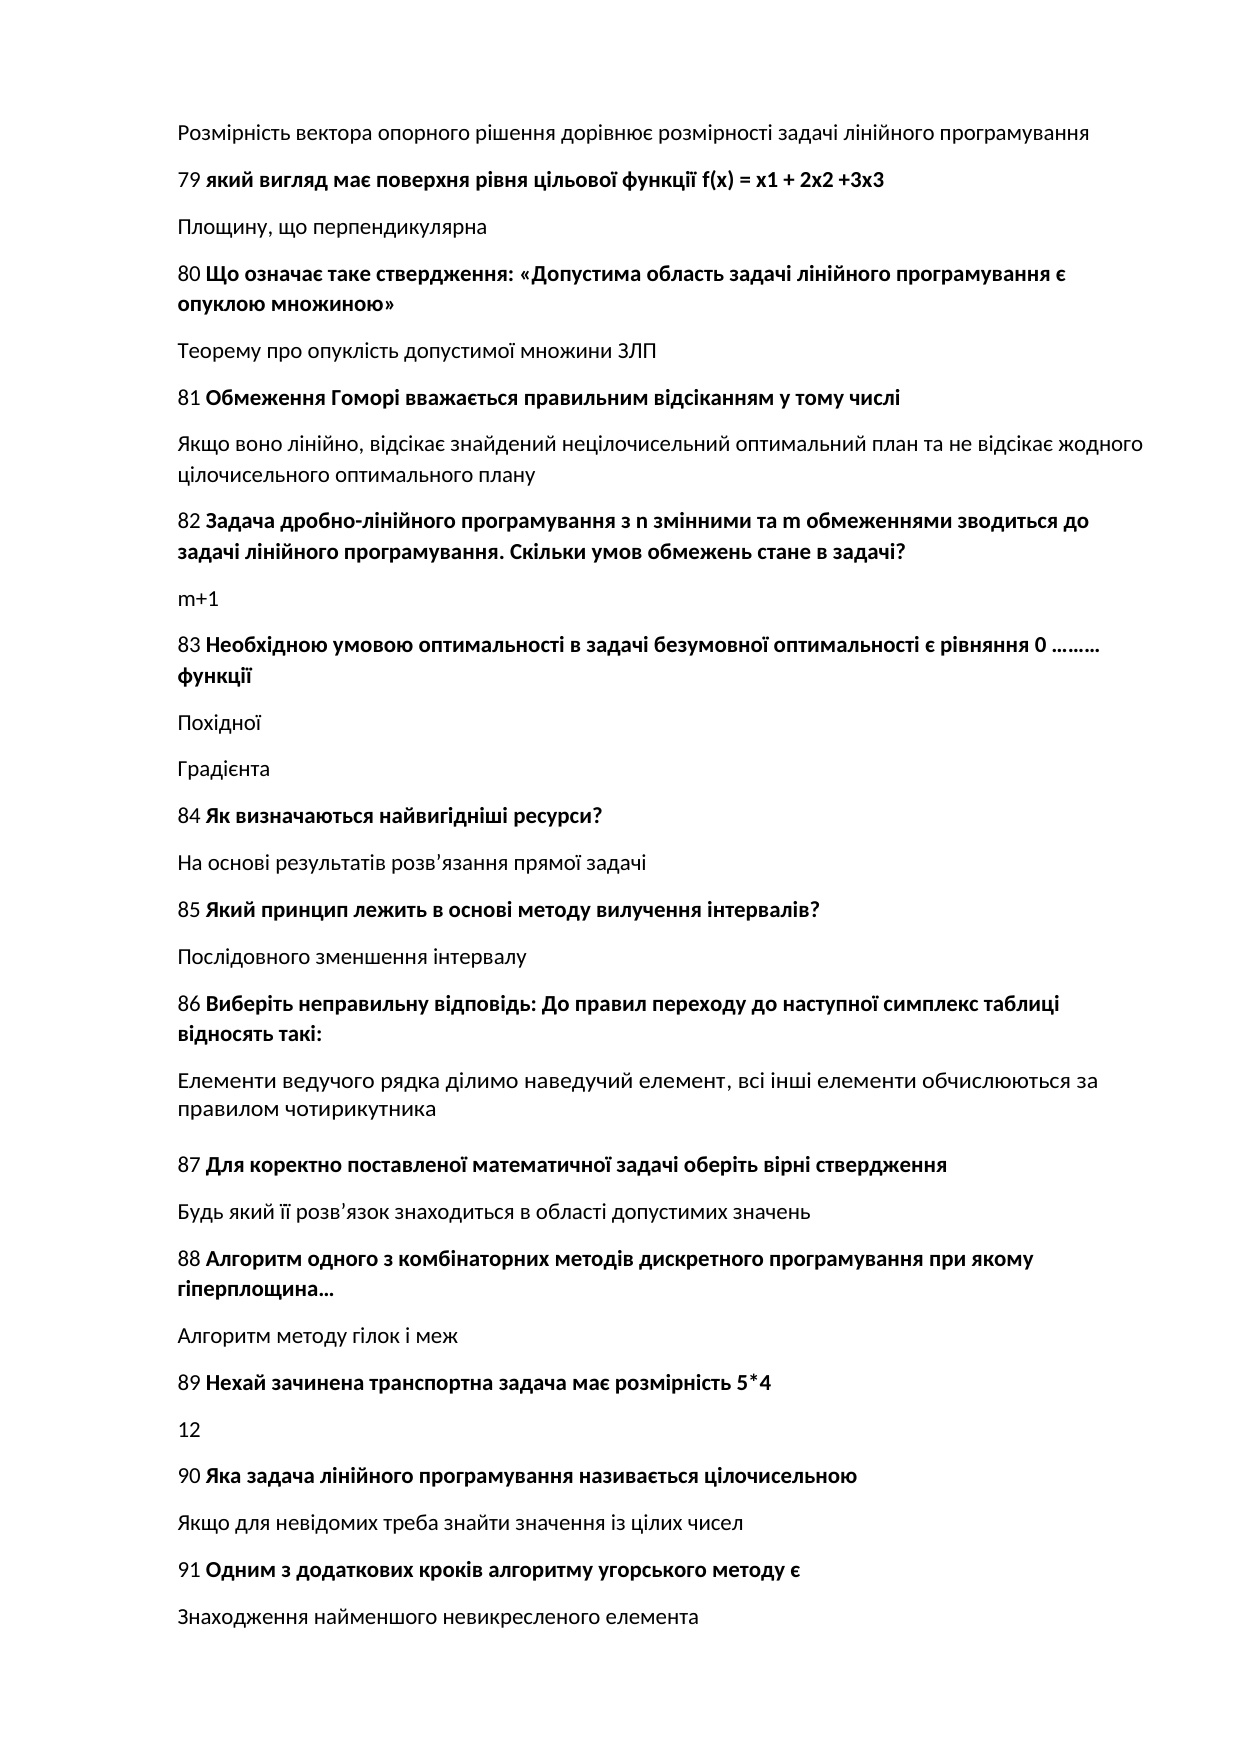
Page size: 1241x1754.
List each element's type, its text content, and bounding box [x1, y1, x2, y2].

text Теорему про опуклість допустимої множини ЗЛП [177, 336, 1152, 364]
text Послідовного зменшення інтервалу [177, 942, 1152, 970]
text 82 Задача дробно-лінійного програмування з n змінними та m обмеженнями зводиться до задачі лінійного програмування. Скільки умов обмежень стане в задачі? [177, 507, 1152, 565]
text 87 Для коректно поставленої математичної задачі оберіть вірні ствердження [177, 1150, 1152, 1178]
text Елементи ведучого рядка ділимо наведучий елемент, всі інші елементи обчислюються за правилом чотирикутника [177, 1066, 1152, 1122]
text 89 Нехай зачинена транспортна задача має розмірність 5*4 [177, 1368, 1152, 1396]
text 83 Необхідною умовою оптимальності в задачі безумовної оптимальності є рівняння 0 ……… функції [177, 631, 1152, 689]
text 81 Обмеження Гоморі вважається правильним відсіканням у тому числі [177, 383, 1152, 411]
text Розмірність вектора опорного рішення дорівнює розмірності задачі лінійного програмування [177, 118, 1152, 146]
text 12 [177, 1415, 1152, 1443]
text Будь який її розв’язок знаходиться в області допустимих значень [177, 1197, 1152, 1225]
text 86 Виберіть неправильну відповідь: До правил переходу до наступної симплекс таблиці відносять такі: [177, 989, 1152, 1047]
text 90 Яка задача лінійного програмування називається цілочисельною [177, 1462, 1152, 1489]
text 80 Що означає таке ствердження: «Допустима область задачі лінійного програмування є опуклою множиною» [177, 259, 1152, 317]
text 91 Одним з додаткових кроків алгоритму угорського методу є [177, 1555, 1152, 1583]
text Площину, що перпендикулярна [177, 212, 1152, 240]
text Похідної [177, 708, 1152, 736]
text 88 Алгоритм одного з комбінаторних методів дискретного програмування при якому гіперплощина… [177, 1244, 1152, 1302]
text Градієнта [177, 754, 1152, 783]
text Якщо воно лінійно, відсікає знайдений нецілочисельний оптимальний план та не відсікає жодного цілочисельного оптимального плану [177, 429, 1152, 488]
text Алгоритм методу гілок і меж [177, 1321, 1152, 1349]
text Якщо для невідомих треба знайти значення із цілих чисел [177, 1508, 1152, 1536]
text 79 який вигляд має поверхня рівня цільової функції f(x) = x1 + 2x2 +3x3 [177, 165, 1152, 193]
text Знаходження найменшого невикресленого елемента [177, 1602, 1152, 1630]
text m+1 [177, 584, 1152, 612]
text На основі результатів розв’язання прямої задачі [177, 848, 1152, 876]
text 84 Як визначаються найвигідніші ресурси? [177, 801, 1152, 829]
text 85 Який принцип лежить в основі методу вилучення інтервалів? [177, 895, 1152, 923]
